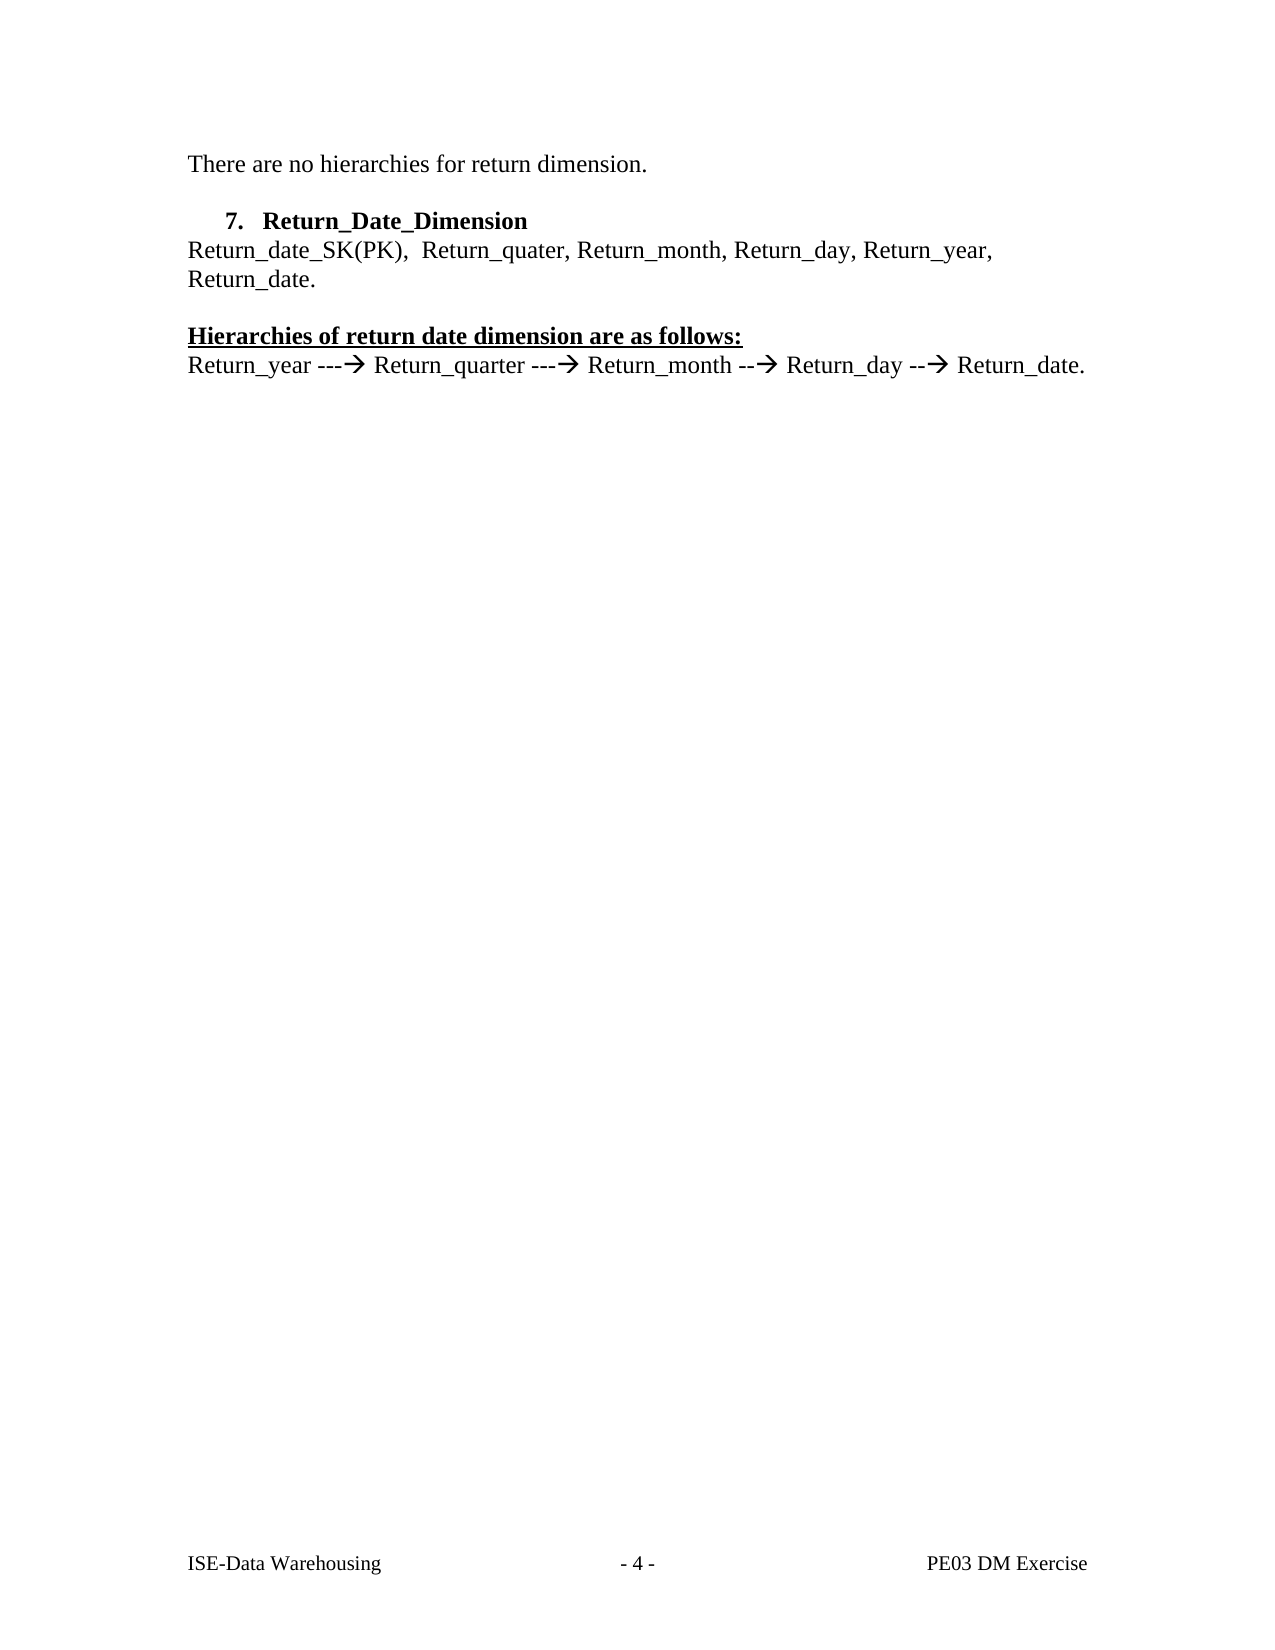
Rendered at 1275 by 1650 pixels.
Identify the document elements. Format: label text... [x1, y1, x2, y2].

text Return_year --- Return_quarter --- Return_month -- Return_day -- Return_date. [187, 350, 1087, 379]
text Hierarchies of return date dimension are as follows: [187, 321, 1087, 350]
text Return_date_SK(PK), Return_quater, Return_month, Return_day, Return_year, Return_date. [187, 235, 1087, 292]
list Return_Date_Dimension [225, 206, 1087, 235]
text There are no hierarchies for return dimension. [187, 149, 1087, 177]
